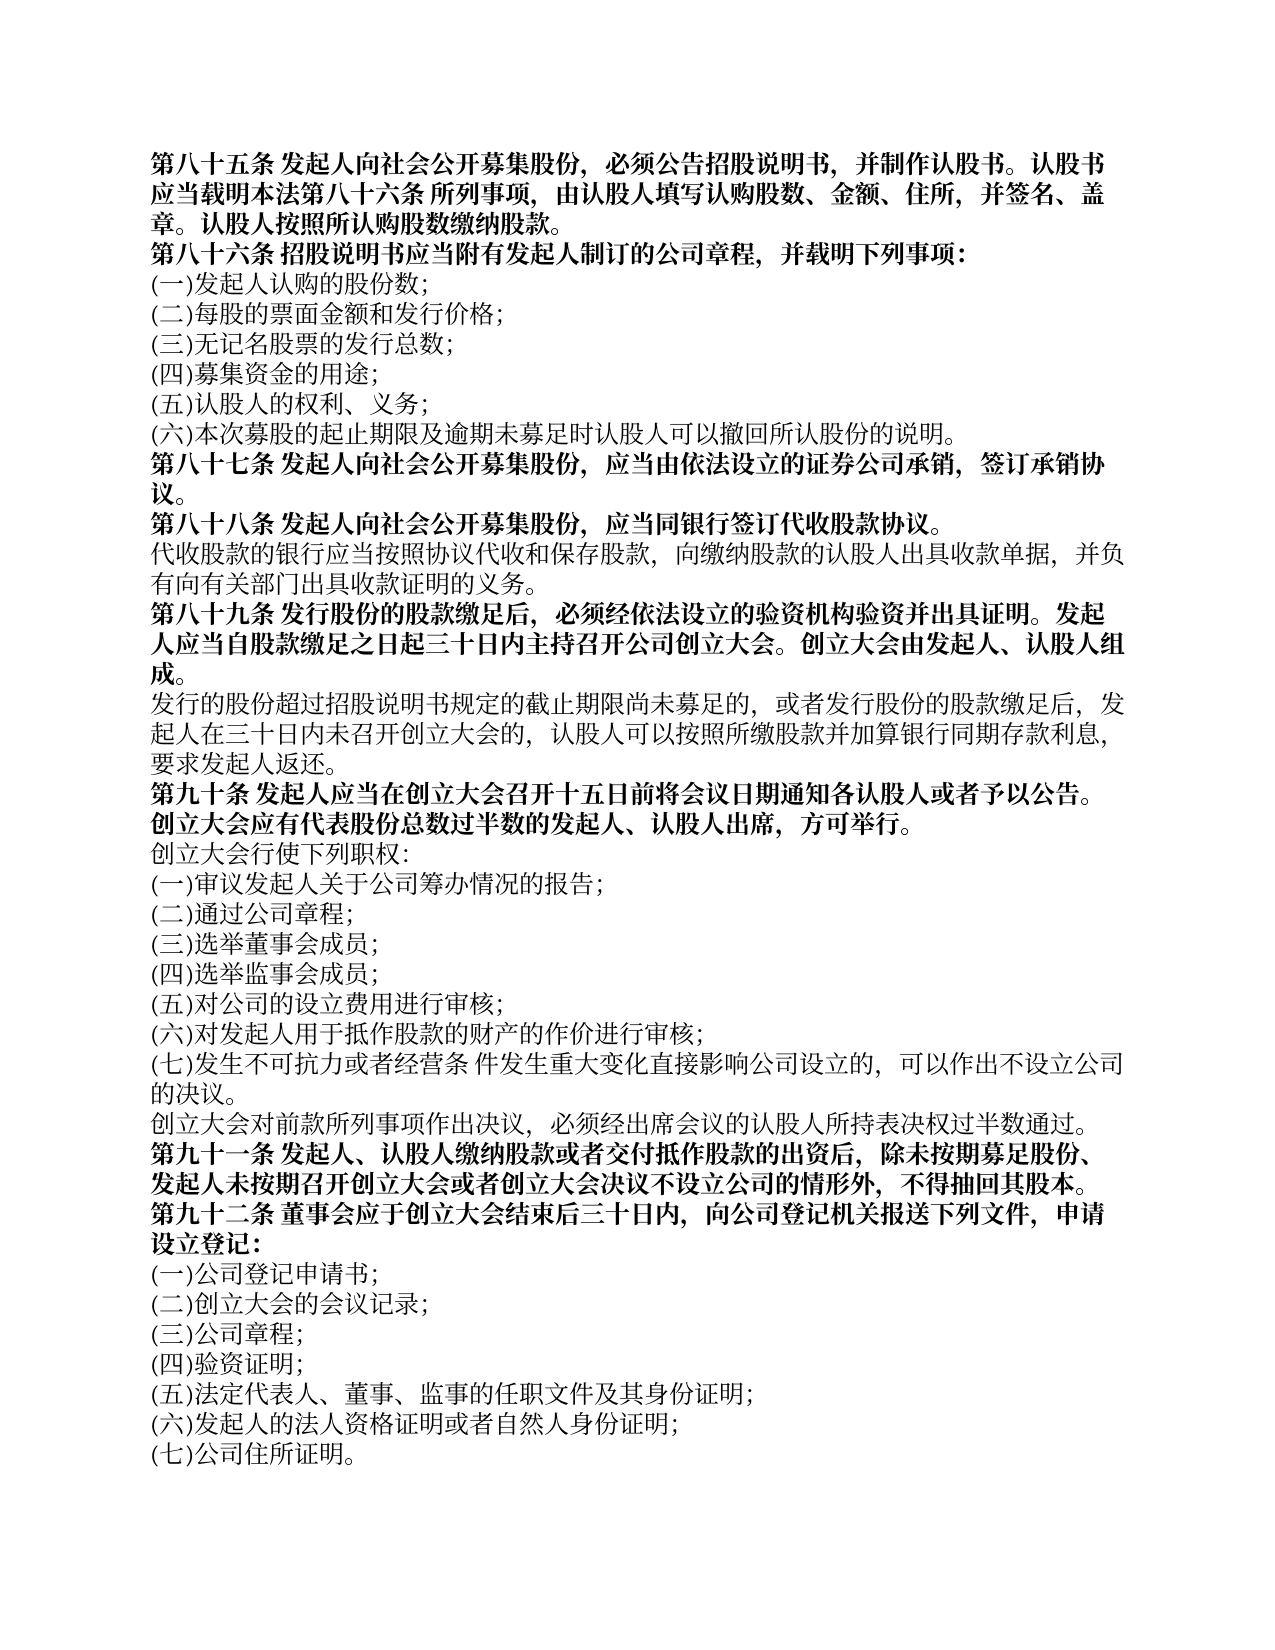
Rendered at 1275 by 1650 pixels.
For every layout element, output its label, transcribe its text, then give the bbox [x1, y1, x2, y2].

text (一)发起人认购的股份数； [150, 270, 1125, 300]
subtitle 第九十二条 董事会应于创立大会结束后三十日内，向公司登记机关报送下列文件，申请设立登记： [150, 1200, 1125, 1260]
text (五)认股人的权利、义务； [150, 390, 1125, 420]
text (五)法定代表人、董事、监事的任职文件及其身份证明； [150, 1380, 1125, 1410]
subtitle 第九十一条 发起人、认股人缴纳股款或者交付抵作股款的出资后，除未按期募足股份、发起人未按期召开创立大会或者创立大会决议不设立公司的情形外，不得抽回其股本。 [150, 1140, 1125, 1200]
text (五)对公司的设立费用进行审核； [150, 990, 1125, 1020]
text (二)每股的票面金额和发行价格； [150, 300, 1125, 330]
text 发行的股份超过招股说明书规定的截止期限尚未募足的，或者发行股份的股款缴足后，发起人在三十日内未召开创立大会的，认股人可以按照所缴股款并加算银行同期存款利息，要求发起人返还。 [150, 690, 1125, 780]
text 创立大会对前款所列事项作出决议，必须经出席会议的认股人所持表决权过半数通过。 [150, 1110, 1125, 1140]
subtitle 第八十七条 发起人向社会公开募集股份，应当由依法设立的证券公司承销，签订承销协议。 [150, 450, 1125, 510]
text (二)创立大会的会议记录； [150, 1290, 1125, 1320]
subtitle 第八十九条 发行股份的股款缴足后，必须经依法设立的验资机构验资并出具证明。发起人应当自股款缴足之日起三十日内主持召开公司创立大会。创立大会由发起人、认股人组成。 [150, 600, 1125, 690]
text (一)审议发起人关于公司筹办情况的报告； [150, 870, 1125, 900]
text (六)发起人的法人资格证明或者自然人身份证明； [150, 1410, 1125, 1440]
text (三)选举董事会成员； [150, 930, 1125, 960]
text (四)募集资金的用途； [150, 360, 1125, 390]
text 创立大会行使下列职权： [150, 840, 1125, 870]
text (三)公司章程； [150, 1320, 1125, 1350]
text (一)公司登记申请书； [150, 1260, 1125, 1290]
text (七)发生不可抗力或者经营条 件发生重大变化直接影响公司设立的，可以作出不设立公司的决议。 [150, 1050, 1125, 1110]
text (二)通过公司章程； [150, 900, 1125, 930]
text (六)对发起人用于抵作股款的财产的作价进行审核； [150, 1020, 1125, 1050]
text (六)本次募股的起止期限及逾期未募足时认股人可以撤回所认股份的说明。 [150, 420, 1125, 450]
text (三)无记名股票的发行总数； [150, 330, 1125, 360]
text (四)选举监事会成员； [150, 960, 1125, 990]
subtitle 第八十八条 发起人向社会公开募集股份，应当同银行签订代收股款协议。 [150, 510, 1125, 540]
text (七)公司住所证明。 [150, 1440, 1125, 1470]
subtitle 第九十条 发起人应当在创立大会召开十五日前将会议日期通知各认股人或者予以公告。创立大会应有代表股份总数过半数的发起人、认股人出席，方可举行。 [150, 780, 1125, 840]
subtitle 第八十五条 发起人向社会公开募集股份，必须公告招股说明书，并制作认股书。认股书应当载明本法第八十六条 所列事项，由认股人填写认购股数、金额、住所，并签名、盖章。认股人按照所认购股数缴纳股款。 [150, 150, 1125, 240]
subtitle 第八十六条 招股说明书应当附有发起人制订的公司章程，并载明下列事项： [150, 240, 1125, 270]
text (四)验资证明； [150, 1350, 1125, 1380]
text 代收股款的银行应当按照协议代收和保存股款，向缴纳股款的认股人出具收款单据，并负有向有关部门出具收款证明的义务。 [150, 540, 1125, 600]
